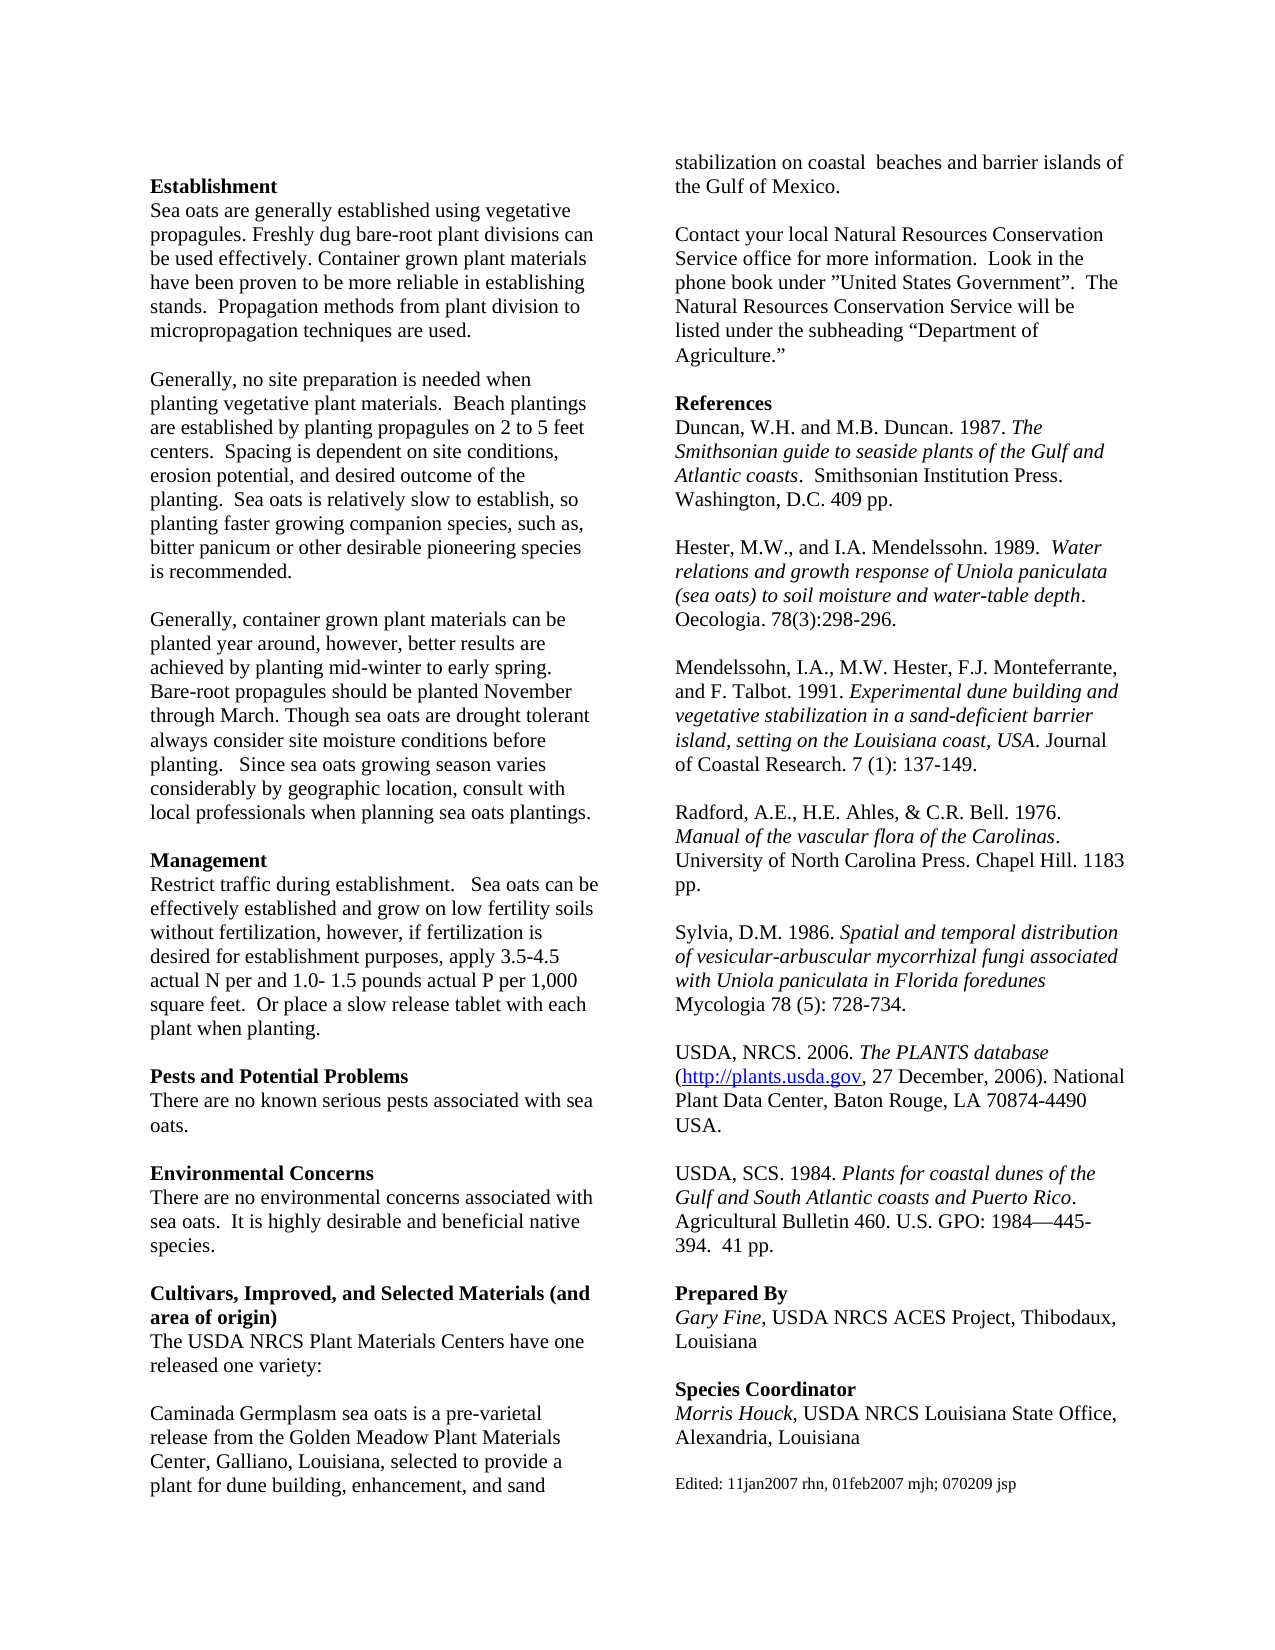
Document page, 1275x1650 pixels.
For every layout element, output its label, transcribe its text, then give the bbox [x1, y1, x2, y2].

text Species Coordinator [675, 1377, 1125, 1401]
text Environmental Concerns [150, 1161, 600, 1185]
text USDA, SCS. 1984. Plants for coastal dunes of the Gulf and South Atlantic coasts and . Agricultural Bulletin 460. GPO: 1984—445-394. 41 pp. [675, 1161, 1125, 1257]
text Contact your local Natural Resources Conservation Service office for more information. Look in the phone book under ”United States Government”. The Natural Resources Conservation Service will be listed under the subheading “Department of Agriculture.” [675, 222, 1125, 367]
text Sylvia, D.M. 1986. Spatial and temporal distribution of vesicular-arbuscular mycorrhizal fungi associated with Uniola paniculata in foredunes Mycologia 78 (5): 728-734. [675, 920, 1125, 1016]
text Caminada Germplasm sea oats is a pre-varietal release from the Golden Meadow Plant Materials Center, Galliano, Louisiana, selected to provide a plant for dune building, enhancement, and sand stabilization on coastal beaches and barrier islands of the Gulf of Mexico. [675, 150, 1125, 198]
text Pests and Potential Problems [150, 1064, 600, 1088]
text Restrict traffic during establishment. Sea oats can be effectively established and grow on low fertility soils without fertilization, however, if fertilization is desired for establishment purposes, apply 3.5-4.5 actual N per and 1.0- 1.5 pounds actual P per 1,000 square feet. Or place a slow release tablet with each plant when planting. [150, 872, 600, 1040]
text Morris Houck, Office, [675, 1401, 1125, 1449]
text There are no known serious pests associated with sea oats. [150, 1088, 600, 1137]
text Mendelssohn, I.A., M.W. Hester, F.J. Monteferrante, and F. Talbot. 1991. Experimental dune building and vegetative stabilization in a sand-deficient barrier island, setting on the coast, . Journal of Coastal Research. 7 (1): 137-149. [675, 655, 1125, 776]
text Establishment [150, 174, 600, 198]
text Caminada Germplasm sea oats is a pre-varietal release from the Golden Meadow Plant Materials Center, Galliano, Louisiana, selected to provide a plant for dune building, enhancement, and sand stabilization on coastal beaches and barrier islands of the Gulf of Mexico. [150, 1401, 600, 1497]
text Edited: 11jan2007 rhn, 01feb2007 mjh; 070209 jsp [675, 1473, 1125, 1493]
text There are no environmental concerns associated with sea oats. It is highly desirable and beneficial native species. [150, 1185, 600, 1257]
text USDA, NRCS. 2006. The PLANTS database (http://plants.usda.gov, 27 December, 2006). , . [675, 1040, 1125, 1137]
text , W.H. and M.B. Duncan. 1987. The Smithsonian guide to seaside plants of the Gulf and coasts. Smithsonian Institution Press. 409 pp. [675, 415, 1125, 511]
text Radford, A.E., H.E. Ahles, & C.R. Bell. 1976. Manual of the vascular flora of the . Press. . 1183 pp. [675, 800, 1125, 896]
text Cultivars, Improved, and Selected Materials (and area of origin) [150, 1281, 600, 1329]
text Prepared By [675, 1281, 1125, 1305]
text Sea oats are generally established using vegetative propagules. Freshly dug bare-root plant divisions can be used effectively. Container grown plant materials have been proven to be more reliable in establishing stands. Propagation methods from plant division to micropropagation techniques are used. [150, 198, 600, 342]
text Generally, container grown plant materials can be planted year around, however, better results are achieved by planting mid-winter to early spring. Bare-root propagules should be planted November through March. Though sea oats are drought tolerant always consider site moisture conditions before planting. Since sea oats growing season varies considerably by geographic location, consult with local professionals when planning sea oats plantings. [150, 607, 600, 824]
text Hester, M.W., and I.A. Mendelssohn. 1989. Water relations and growth response of Uniola paniculata (sea oats) to soil moisture and water-table depth. Oecologia. 78(3):298-296. [675, 535, 1125, 631]
text Management [150, 848, 600, 872]
text The USDA NRCS Plant Materials Centers have one released one variety: [150, 1329, 600, 1377]
text Generally, no site preparation is needed when planting vegetative plant materials. Beach plantings are established by planting propagules on 2 to 5 feet centers. Spacing is dependent on site conditions, erosion potential, and desired outcome of the planting. Sea oats is relatively slow to establish, so planting faster growing companion species, such as, bitter panicum or other desirable pioneering species is recommended. [150, 367, 600, 583]
text Gary Fine, USDA NRCS ACES Project, [675, 1305, 1125, 1353]
text References [675, 391, 1125, 415]
